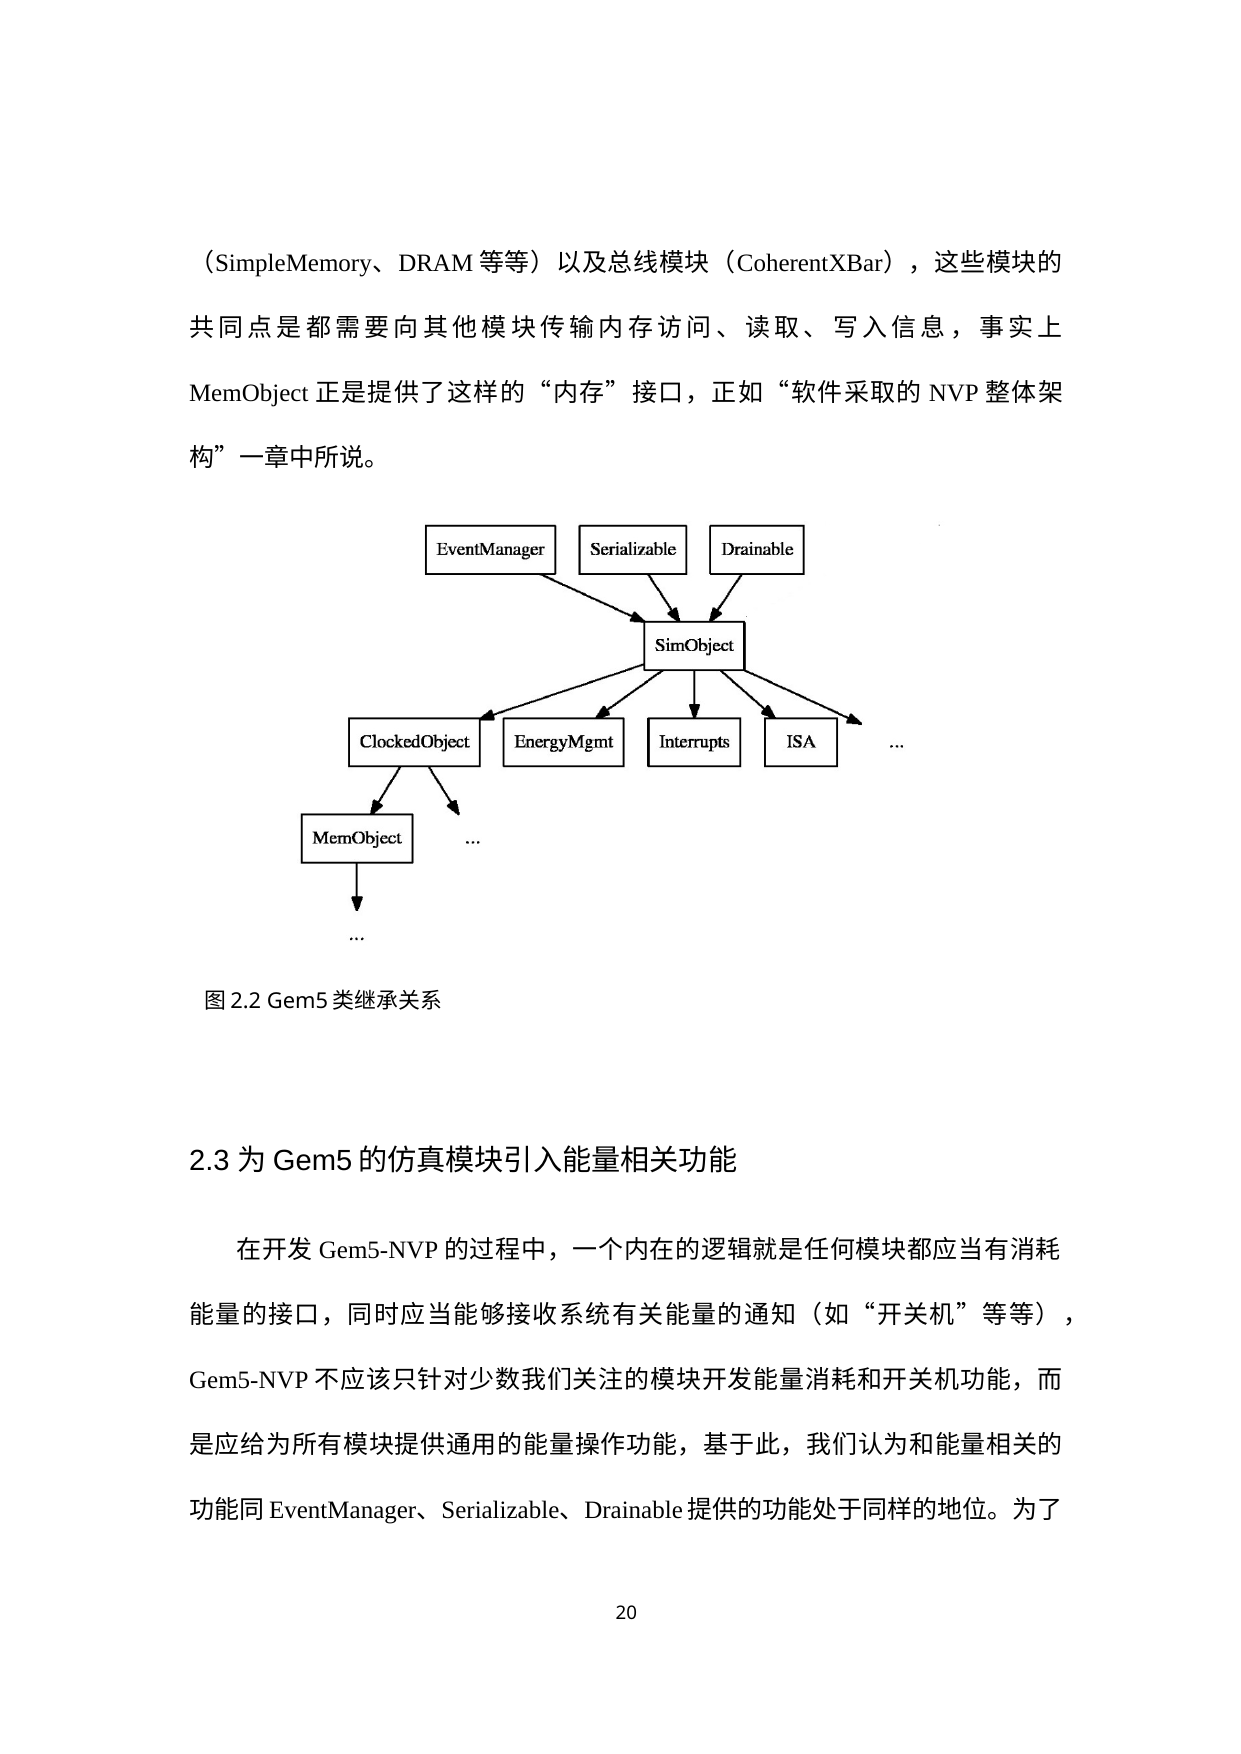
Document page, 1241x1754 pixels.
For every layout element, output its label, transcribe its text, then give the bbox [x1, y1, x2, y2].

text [189, 228, 1063, 488]
picture [296, 521, 956, 964]
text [189, 1216, 1063, 1541]
text 2.3 为Gem5的仿真模块引入能量相关功能 [189, 1126, 1063, 1191]
